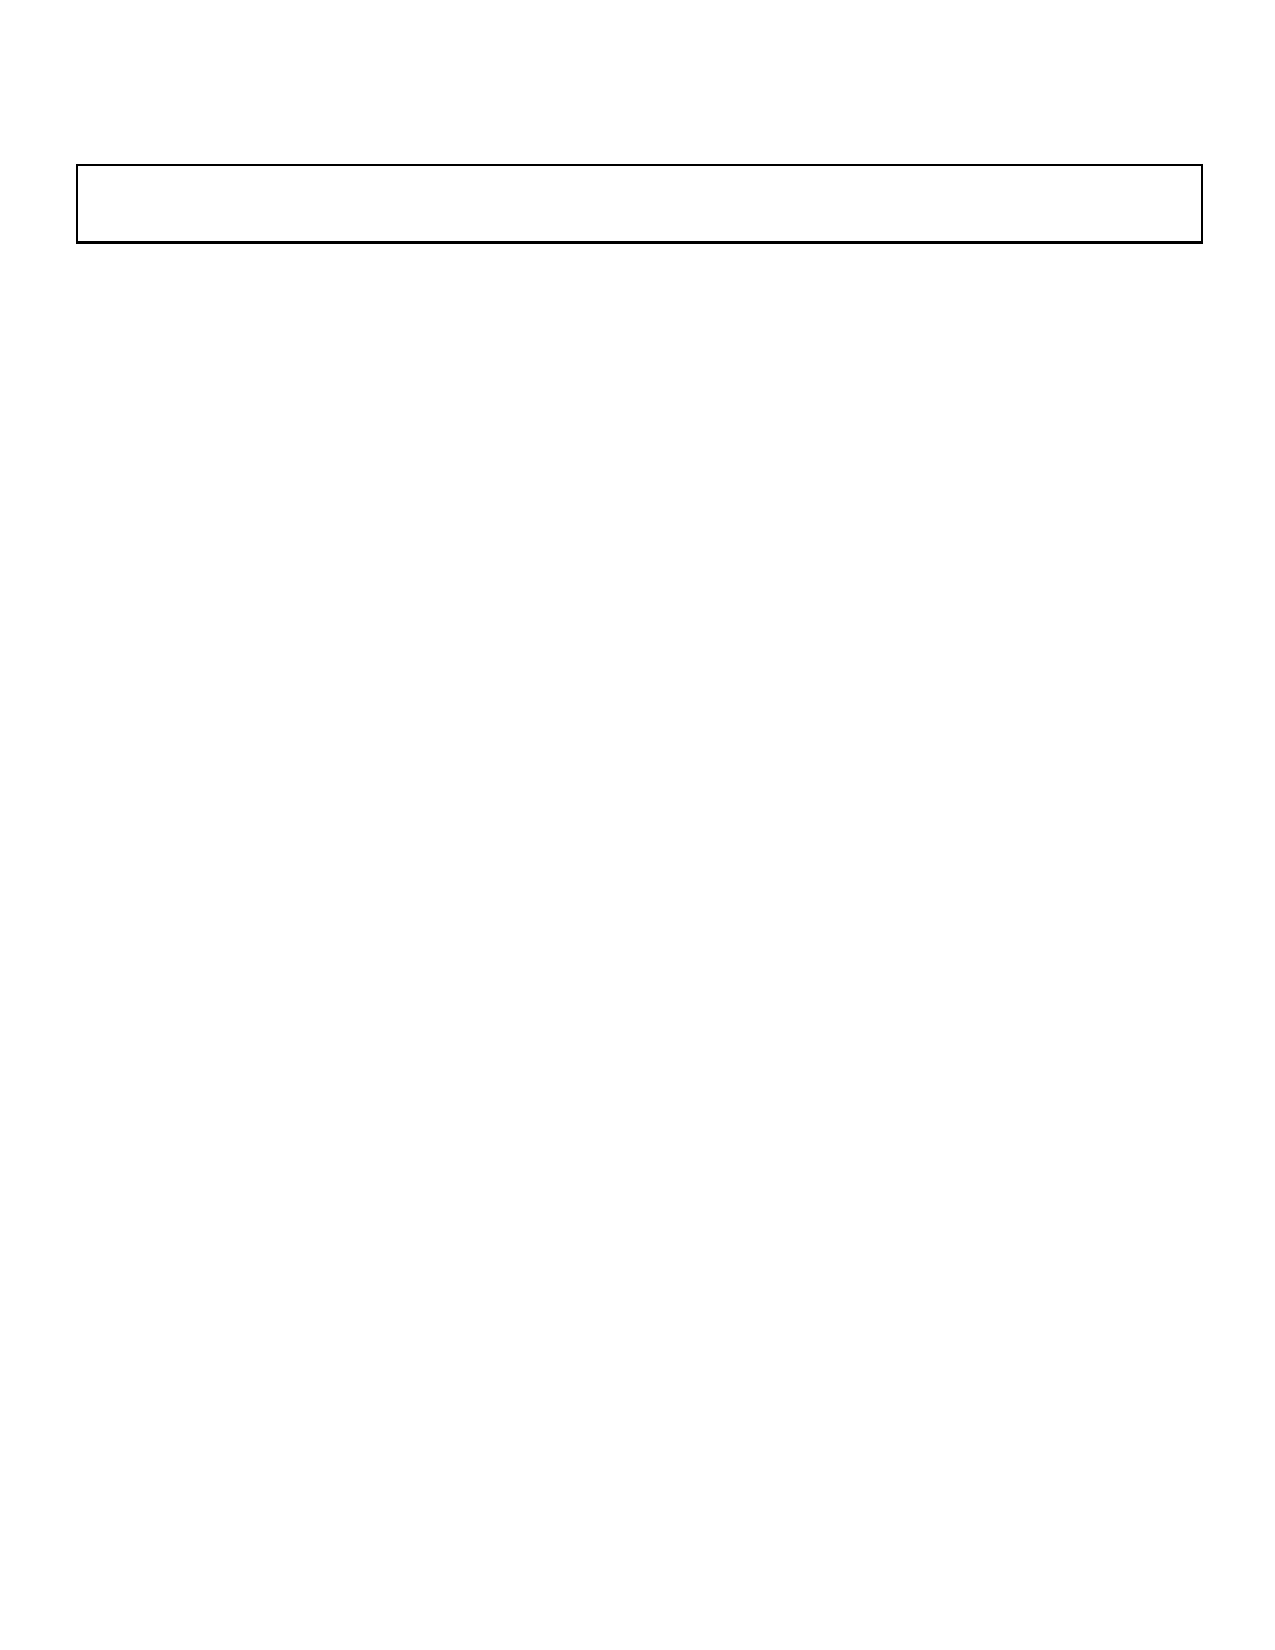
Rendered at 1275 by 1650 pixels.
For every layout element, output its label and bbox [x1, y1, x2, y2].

table_header [78, 166, 1201, 241]
